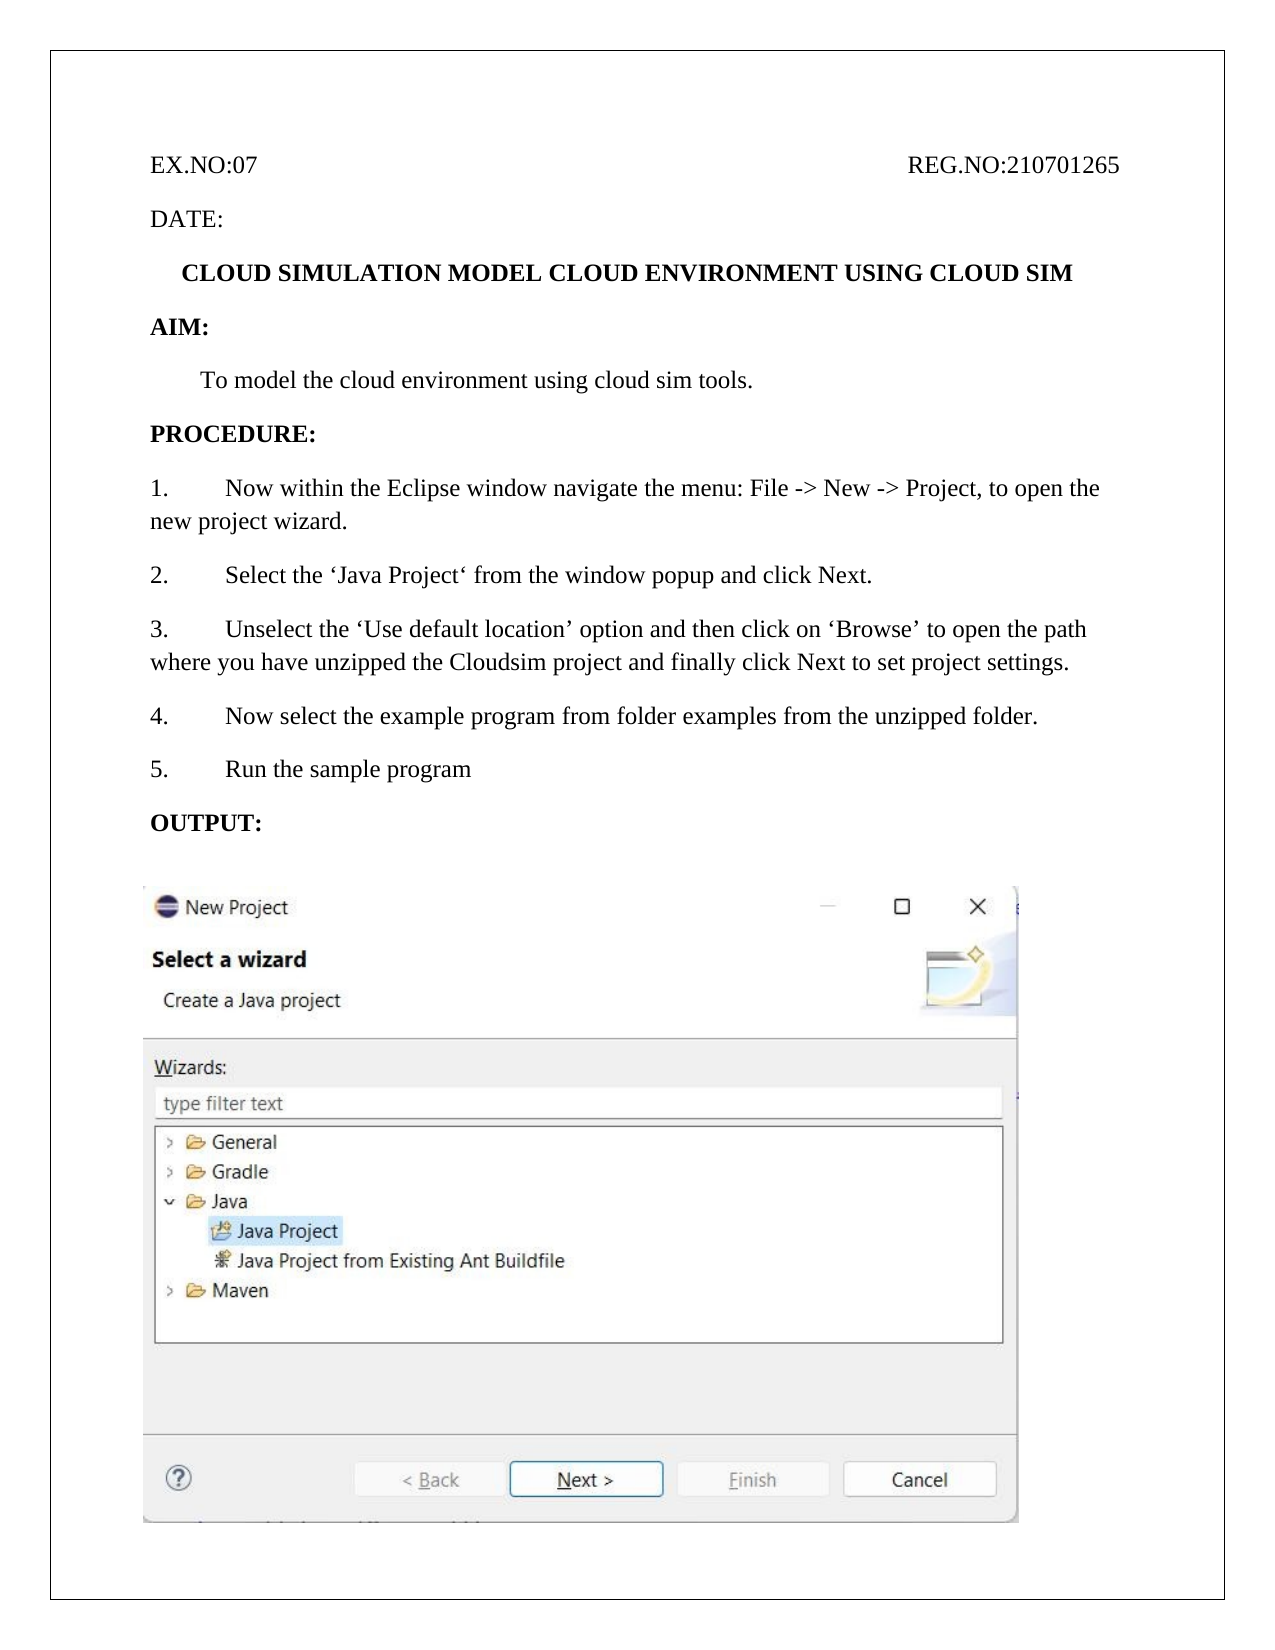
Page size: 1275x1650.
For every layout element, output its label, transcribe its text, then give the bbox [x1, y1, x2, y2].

picture [143, 886, 1019, 1523]
text EX.NO:07 REG.NO:210701265 [150, 150, 1125, 179]
text 1. Now within the Eclipse window navigate the menu: File -> New -> Project, to open the new project wizard. [150, 473, 1125, 535]
text AIM: [150, 312, 1125, 340]
text 4. Now select the example program from folder examples from the unzipped folder. [150, 701, 1125, 729]
text DATE: [150, 204, 1125, 233]
text 2. Select the ‘Java Project‘ from the window popup and click Next. [150, 560, 1125, 589]
text 3. Unselect the ‘Use default location’ option and then click on ‘Browse’ to open the path where you have unzipped the Cloudsim project and finally click Next to set project settings. [150, 614, 1125, 676]
text CLOUD SIMULATION MODEL CLOUD ENVIRONMENT USING CLOUD SIM [150, 258, 1125, 286]
text OUTPUT: [150, 808, 1125, 837]
text To model the cloud environment using cloud sim tools. [150, 365, 1125, 394]
text 5. Run the sample program [150, 754, 1125, 783]
text PROCEDURE: [150, 419, 1125, 448]
